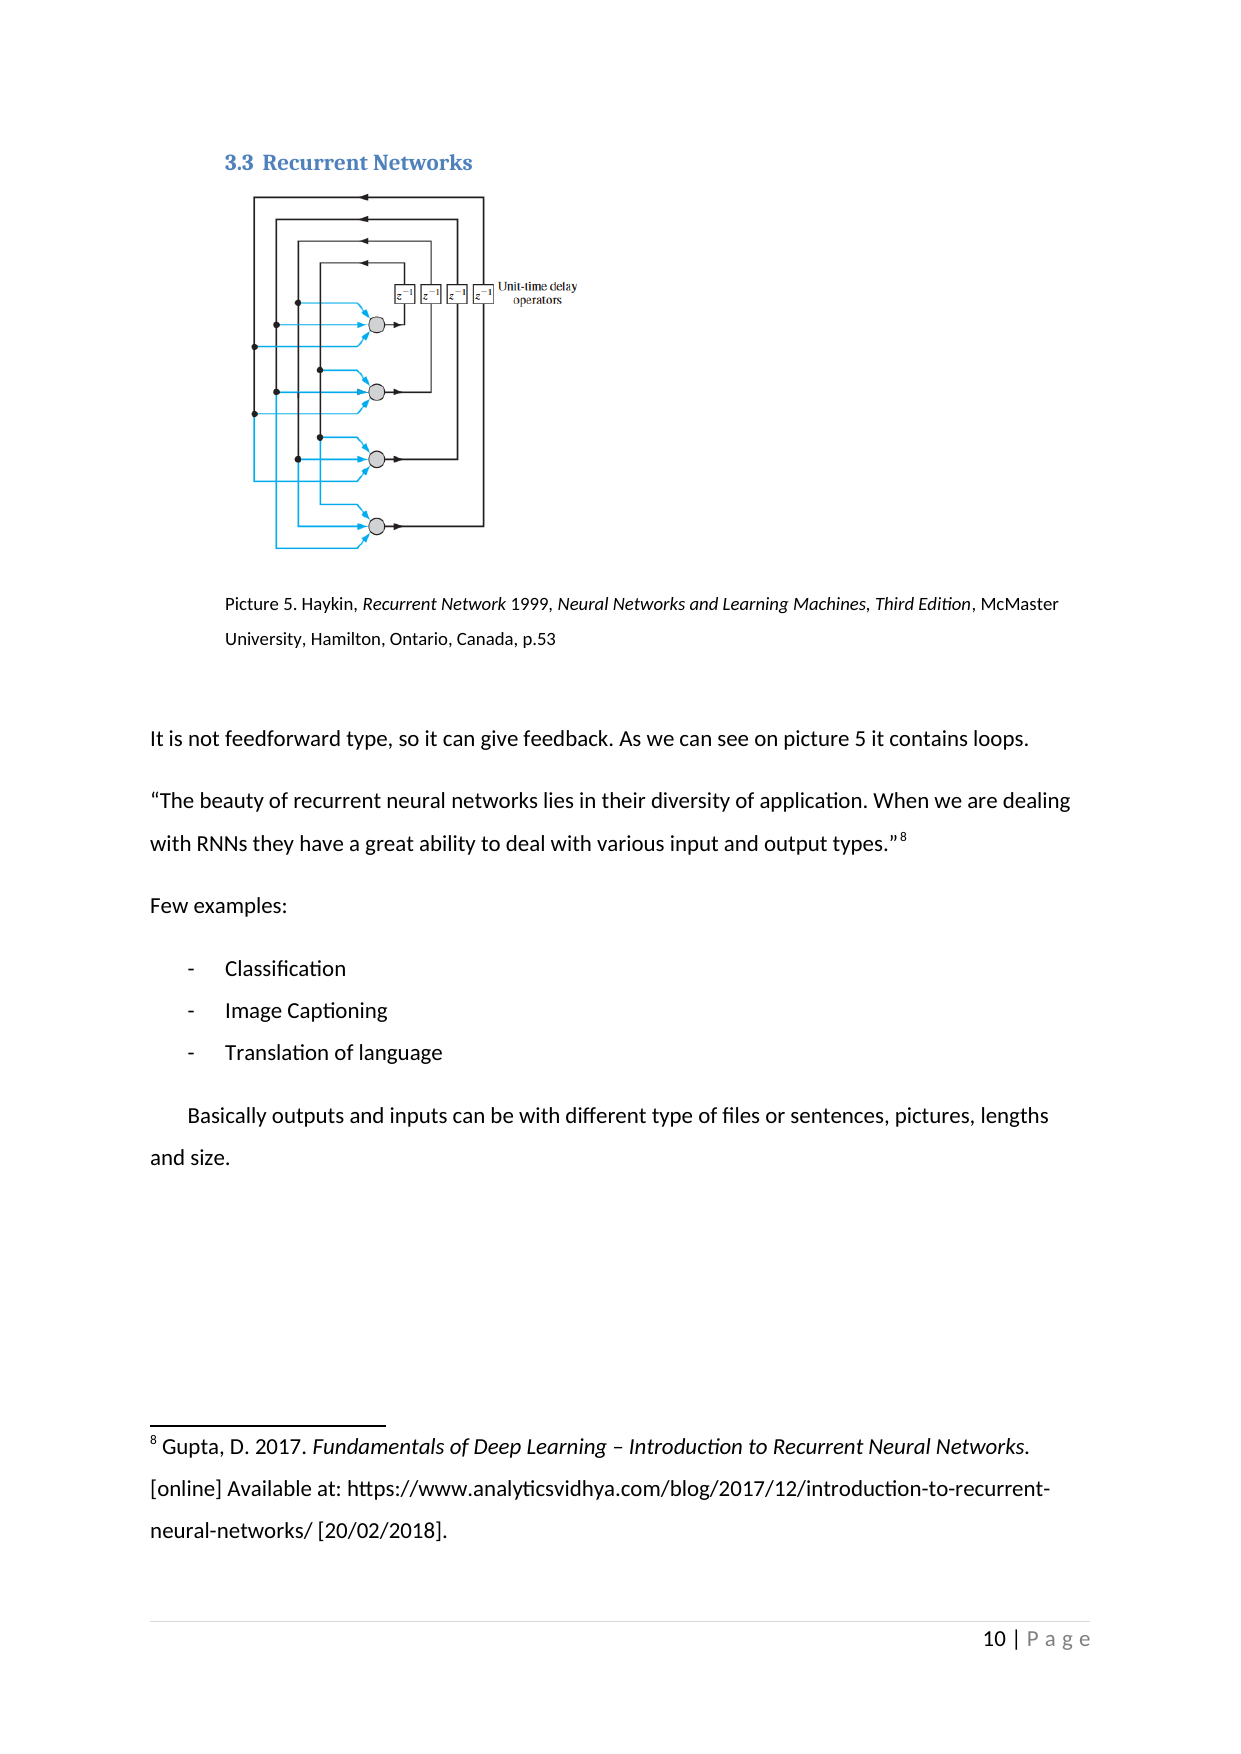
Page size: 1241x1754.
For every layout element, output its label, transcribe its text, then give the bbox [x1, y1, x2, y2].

list Image Captioning [187, 996, 1090, 1024]
subtitle Recurrent Networks [225, 150, 1090, 176]
text Basically outputs and inputs can be with different type of files or sentences, pictures, lengths and size. [150, 1101, 1090, 1171]
picture [225, 180, 583, 579]
text “The beauty of recurrent neural networks lies in their diversity of application. When we are dealing with RNNs they have a great ability to deal with various input and output types.” [150, 787, 1090, 857]
list Classification [187, 954, 1090, 982]
text Few examples: [150, 891, 1090, 919]
list Picture 5. Haykin, Recurrent Network 1999, Neural Networks and Learning Machines, Third Edition, McMaster University, Hamilton, Ontario, Canada, p.53 [225, 592, 1090, 649]
list Translation of language [187, 1038, 1090, 1066]
text It is not feedforward type, so it can give feedback. As we can see on picture 5 it contains loops. [150, 724, 1090, 752]
